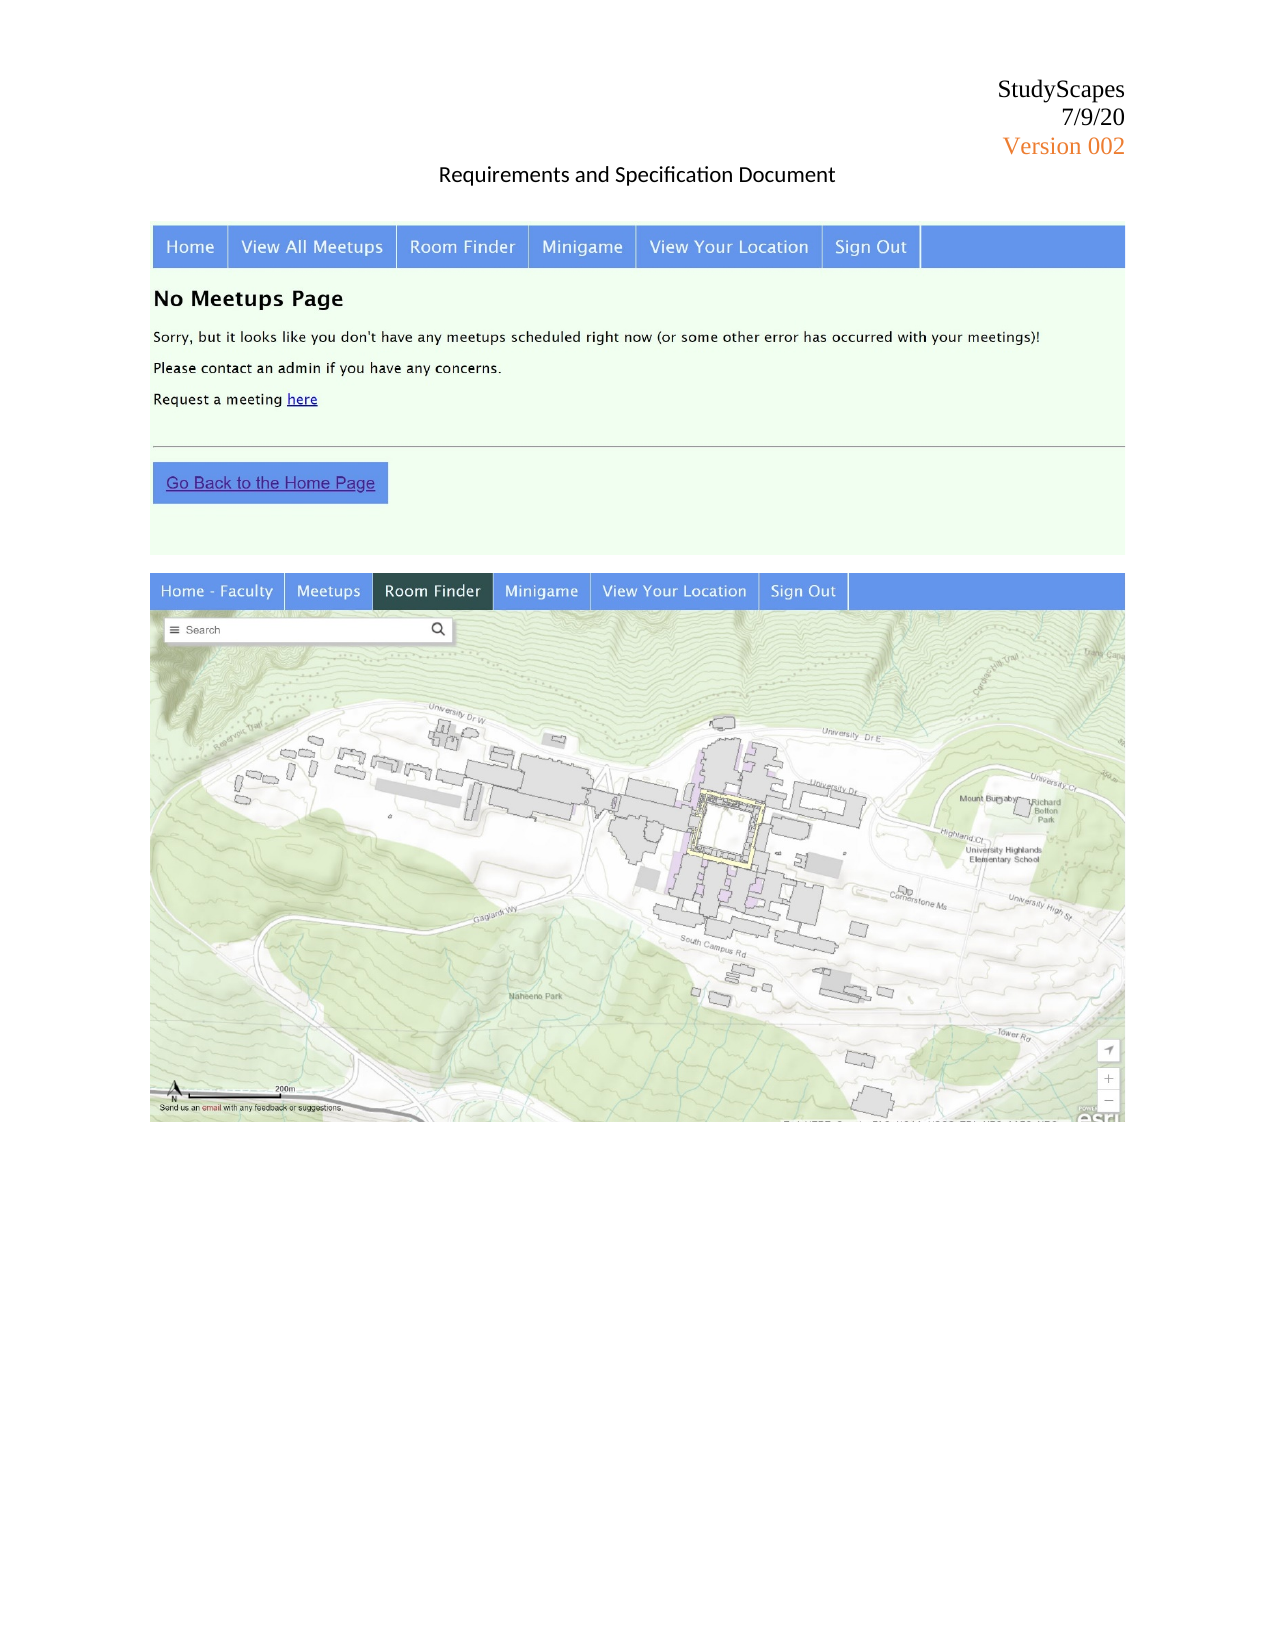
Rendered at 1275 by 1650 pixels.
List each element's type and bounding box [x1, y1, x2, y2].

picture [150, 573, 1125, 1122]
picture [150, 221, 1125, 555]
